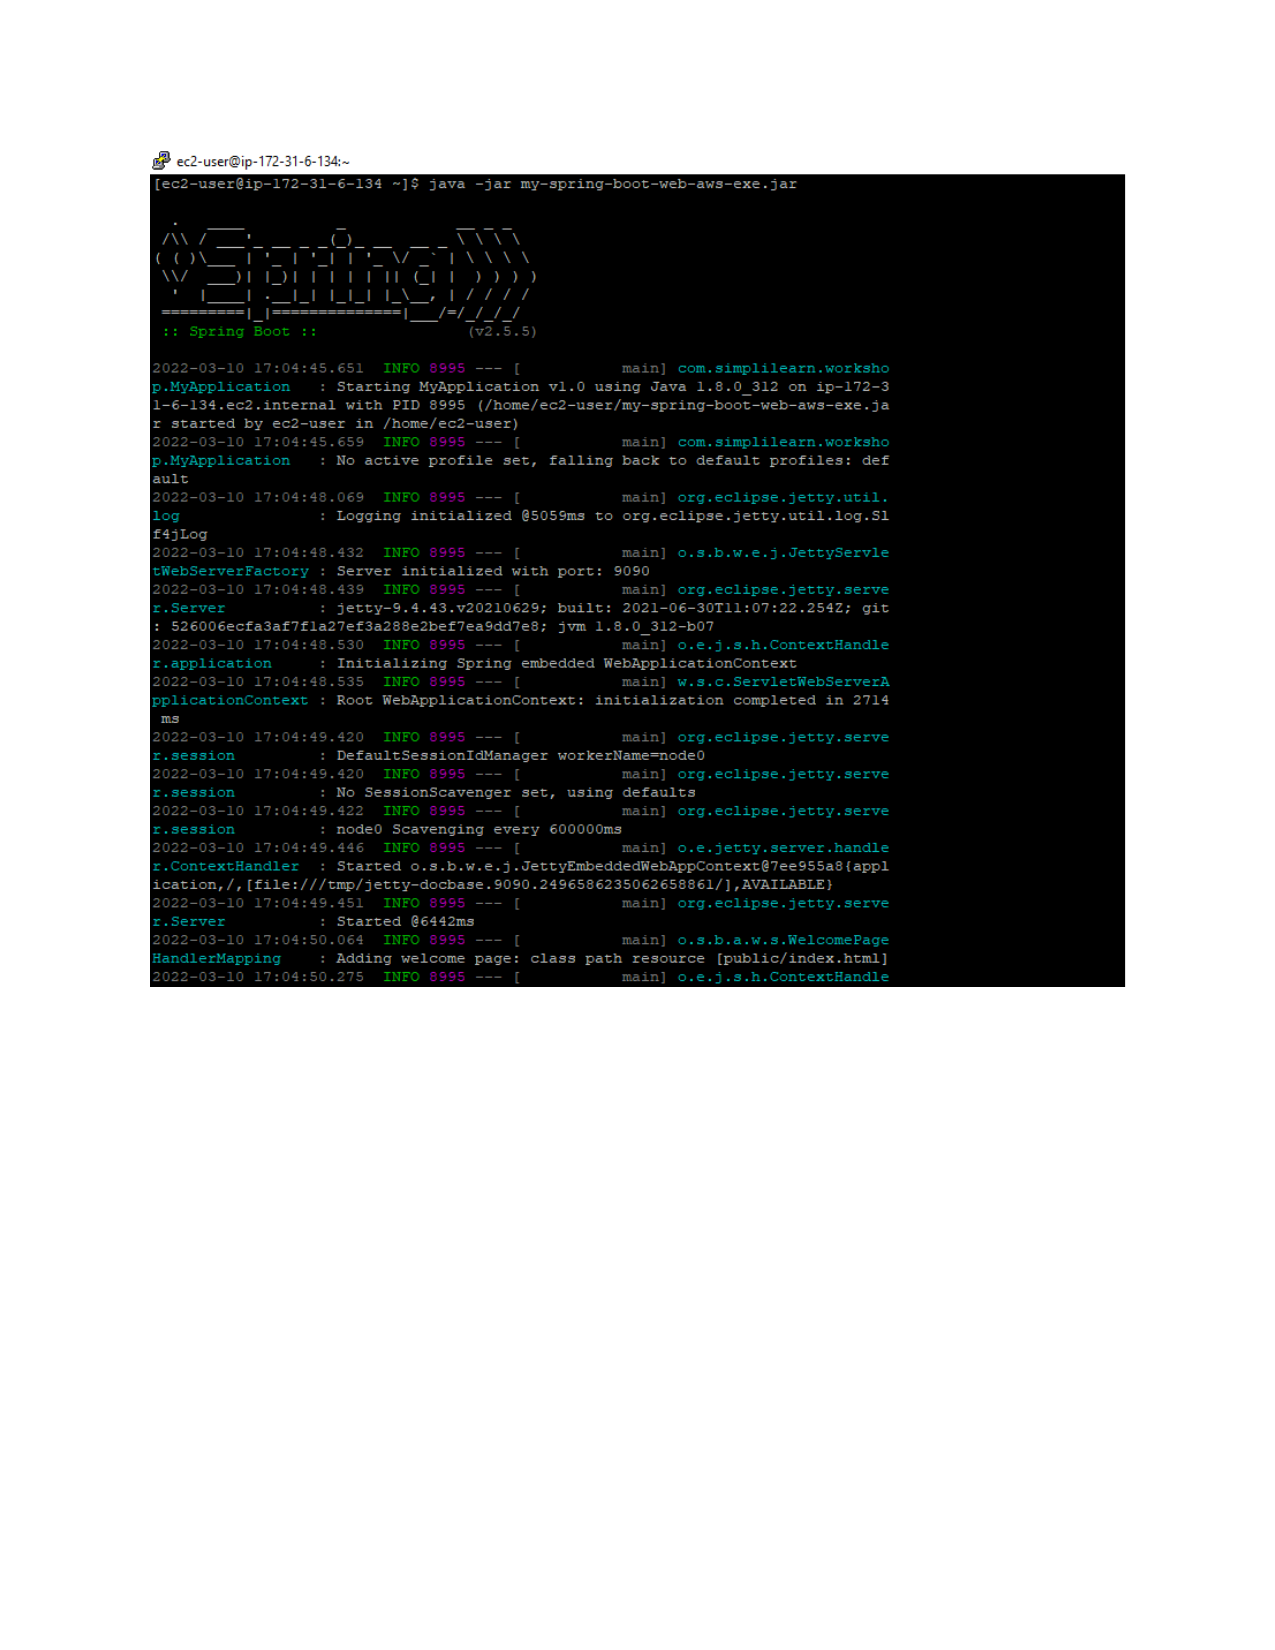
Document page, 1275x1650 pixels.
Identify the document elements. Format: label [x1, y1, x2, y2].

picture [150, 150, 1125, 987]
